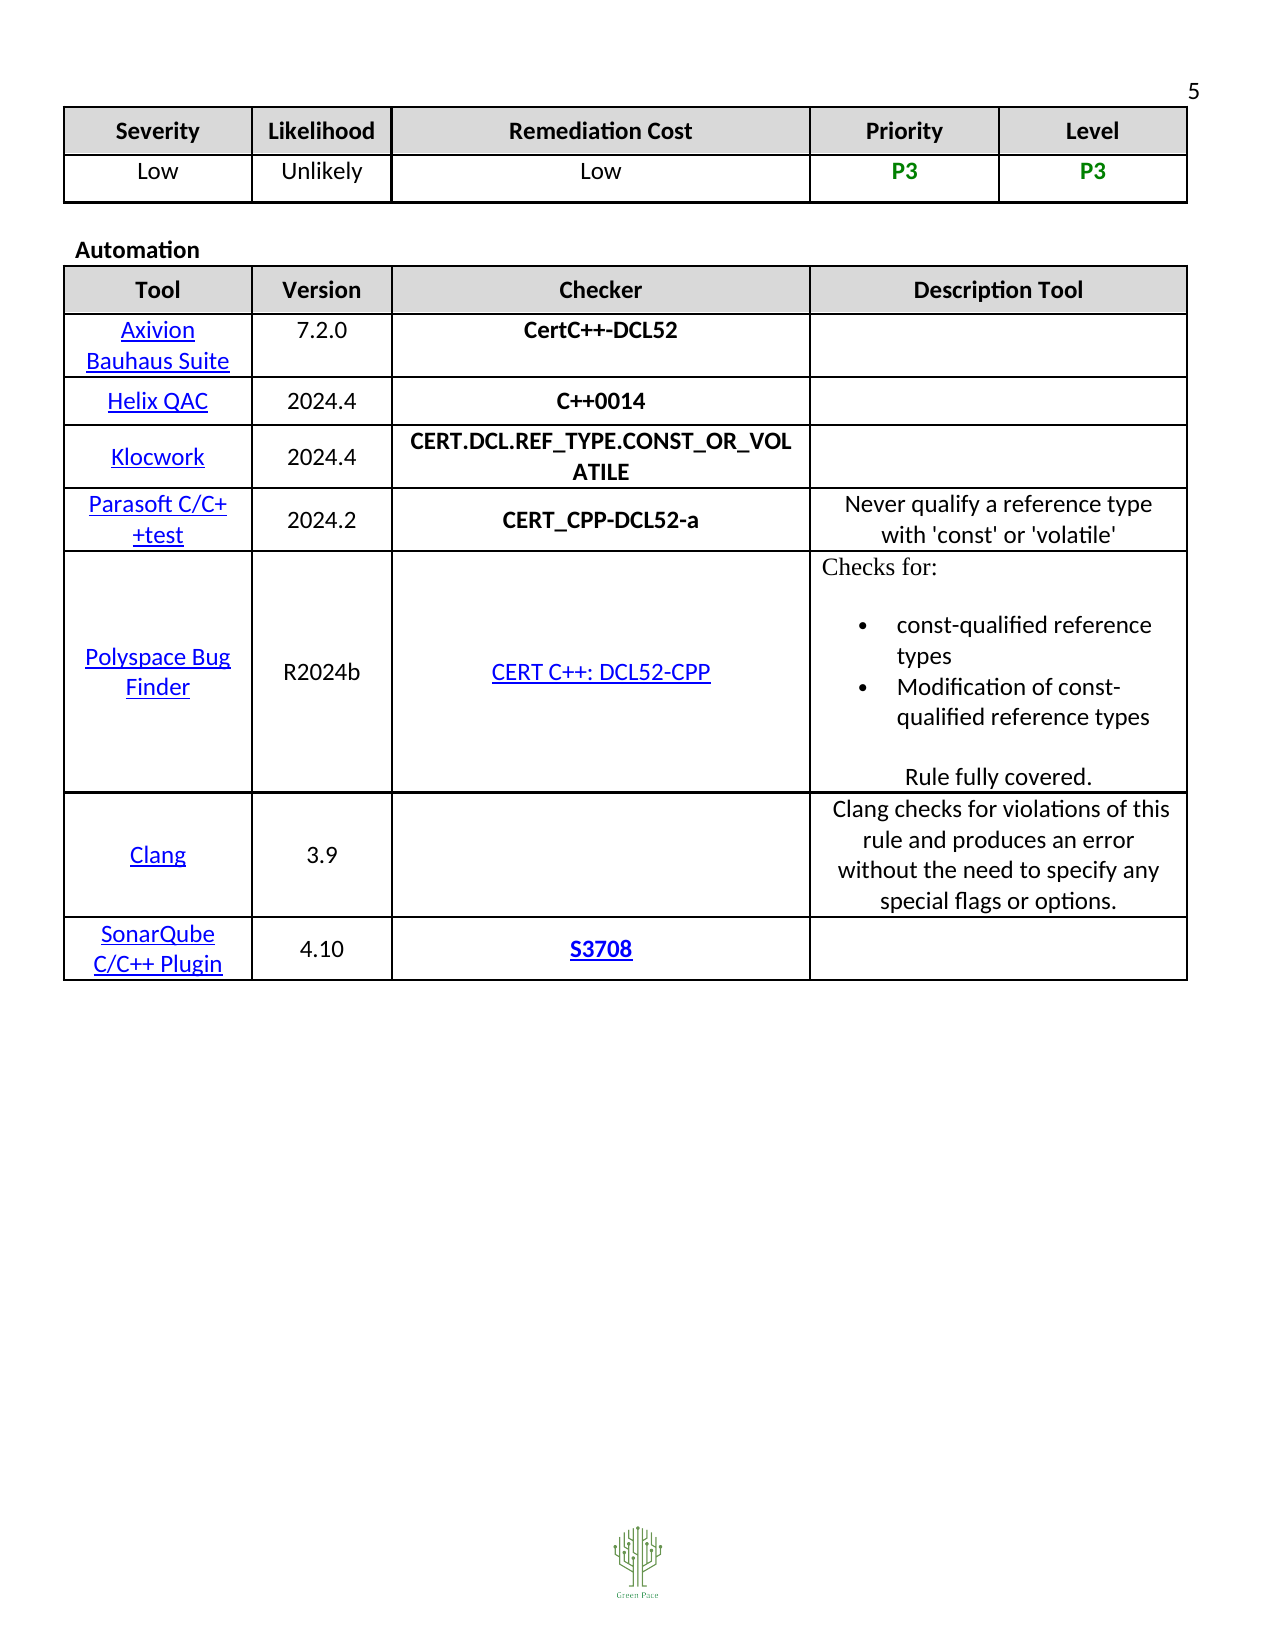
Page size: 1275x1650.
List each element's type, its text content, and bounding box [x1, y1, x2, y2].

table_cell [811, 378, 1186, 423]
table_cell [811, 315, 1186, 376]
table_cell P3 [1000, 156, 1186, 201]
table_cell Never qualify a reference type with 'const' or 'volatile' [811, 489, 1186, 550]
table_cell Low [393, 156, 809, 201]
table_header Description Tool [811, 267, 1186, 312]
table_cell 2024.4 [253, 426, 391, 487]
table_cell CERT.DCL.REF_TYPE.CONST_OR_VOLATILE [393, 426, 809, 487]
table_header Remediation Cost [393, 108, 809, 153]
table_cell R2024b [253, 552, 391, 791]
table_header Likelihood [253, 108, 390, 153]
table_cell Clang checks for violations of this rule and produces an error without the need to specify any special flags or options. [811, 794, 1186, 916]
table_cell Unlikely [253, 156, 390, 201]
table_header Severity [65, 108, 251, 153]
table_cell CERT C++: DCL52-CPP [393, 552, 809, 791]
table_cell [811, 918, 1186, 979]
table_cell Low [65, 156, 251, 201]
table_header Priority [811, 108, 998, 153]
table_cell [393, 794, 809, 916]
picture [605, 1521, 670, 1606]
table_cell Axivion Bauhaus Suite [65, 315, 251, 376]
table_cell [811, 426, 1186, 487]
table_cell Checks for: const-qualified reference types Modification of const-qualified reference types Rule fully covered. [811, 552, 1186, 791]
table_cell 3.9 [253, 794, 391, 916]
text Automation [75, 234, 1200, 264]
table_header Version [253, 267, 391, 312]
table_cell CERT_CPP-DCL52-a [393, 489, 809, 550]
table_cell Klocwork [65, 426, 251, 487]
table_cell 2024.2 [253, 489, 391, 550]
table_cell 4.10 [253, 918, 391, 979]
table_cell 2024.4 [253, 378, 391, 423]
table_cell S3708 [393, 918, 809, 979]
table_cell Clang [65, 794, 251, 916]
table_cell C++0014 [393, 378, 809, 423]
table_cell Parasoft C/C++test [65, 489, 251, 550]
table_cell 7.2.0 [253, 315, 391, 376]
table_header Level [1000, 108, 1186, 153]
table_header Checker [393, 267, 809, 312]
table_cell P3 [811, 156, 998, 201]
table_header Tool [65, 267, 251, 312]
table_cell SonarQube C/C++ Plugin [65, 918, 251, 979]
table_cell Helix QAC [65, 378, 251, 423]
table_cell Polyspace Bug Finder [65, 552, 251, 791]
table_cell CertC++-DCL52 [393, 315, 809, 376]
